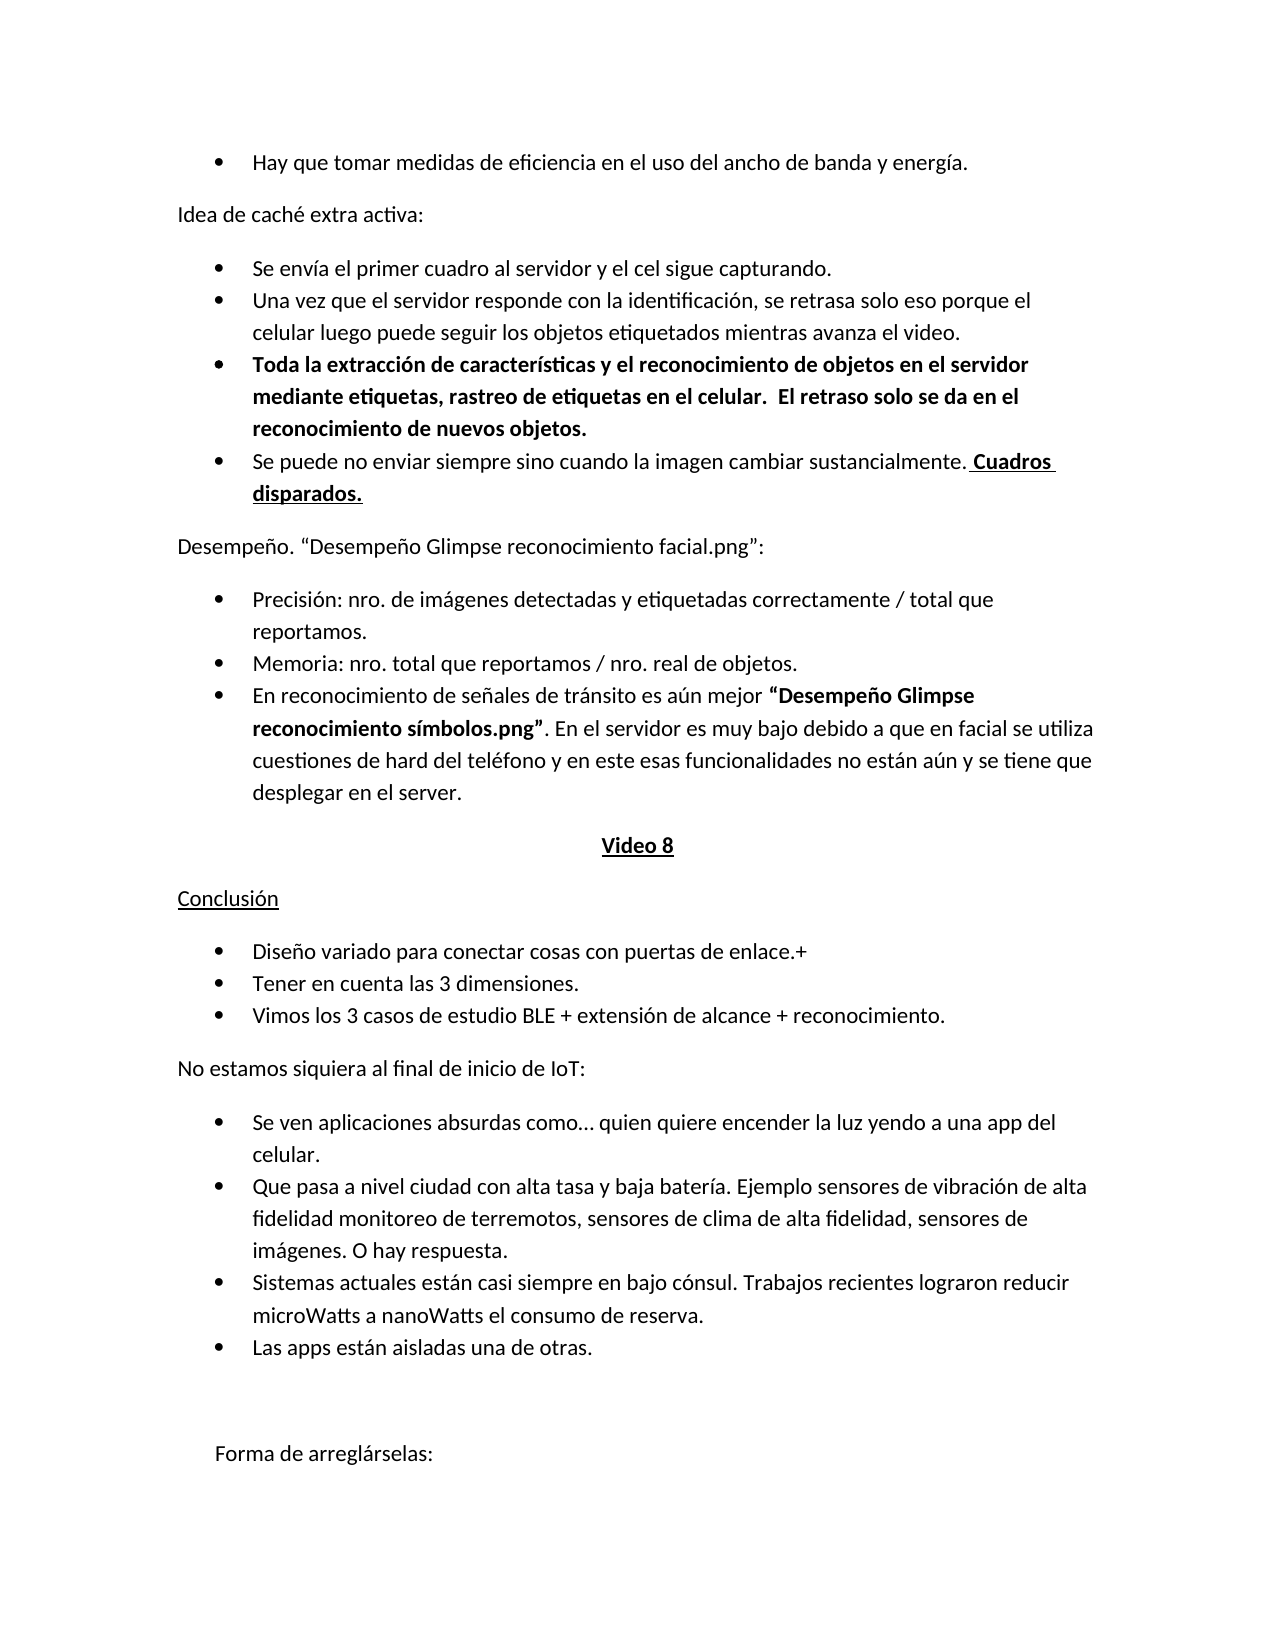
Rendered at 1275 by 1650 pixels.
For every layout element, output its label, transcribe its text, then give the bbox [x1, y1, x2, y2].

text Idea de caché extra activa: [177, 201, 1098, 229]
text Forma de arreglárselas: [215, 1439, 1098, 1467]
list Las apps están aisladas una de otras. [215, 1333, 1098, 1361]
list Que pasa a nivel ciudad con alta tasa y baja batería. Ejemplo sensores de vibración de alta fidelidad monitoreo de terremotos, sensores de clima de alta fidelidad, sensores de imágenes. O hay respuesta. [215, 1172, 1098, 1264]
list Vimos los 3 casos de estudio BLE + extensión de alcance + reconocimiento. [215, 1002, 1098, 1029]
text Video 8 [177, 831, 1098, 859]
list Una vez que el servidor responde con la identificación, se retrasa solo eso porque el celular luego puede seguir los objetos etiquetados mientras avanza el video. [215, 286, 1098, 346]
list Se envía el primer cuadro al servidor y el cel sigue capturando. [215, 254, 1098, 282]
text No estamos siquiera al final de inicio de IoT: [177, 1054, 1098, 1083]
list Toda la extracción de características y el reconocimiento de objetos en el servidor mediante etiquetas, rastreo de etiquetas en el celular. El retraso solo se da en el reconocimiento de nuevos objetos. [215, 350, 1098, 443]
text Desempeño. “Desempeño Glimpse reconocimiento facial.png”: [177, 532, 1098, 560]
list Se ven aplicaciones absurdas como… quien quiere encender la luz yendo a una app del celular. [215, 1108, 1098, 1168]
list Se puede no enviar siempre sino cuando la imagen cambiar sustancialmente. Cuadros disparados. [215, 447, 1098, 507]
list Precisión: nro. de imágenes detectadas y etiquetadas correctamente / total que reportamos. [215, 585, 1098, 645]
list Hay que tomar medidas de eficiencia en el uso del ancho de banda y energía. [215, 148, 1098, 176]
list Sistemas actuales están casi siempre en bajo cónsul. Trabajos recientes lograron reducir microWatts a nanoWatts el consumo de reserva. [215, 1268, 1098, 1329]
list Tener en cuenta las 3 dimensiones. [215, 969, 1098, 997]
list En reconocimiento de señales de tránsito es aún mejor “Desempeño Glimpse reconocimiento símbolos.png”. En el servidor es muy bajo debido a que en facial se utiliza cuestiones de hard del teléfono y en este esas funcionalidades no están aún y se tiene que desplegar en el server. [215, 682, 1098, 806]
list Memoria: nro. total que reportamos / nro. real de objetos. [215, 649, 1098, 677]
list Diseño variado para conectar cosas con puertas de enlace.+ [215, 937, 1098, 965]
text Conclusión [177, 884, 1098, 912]
